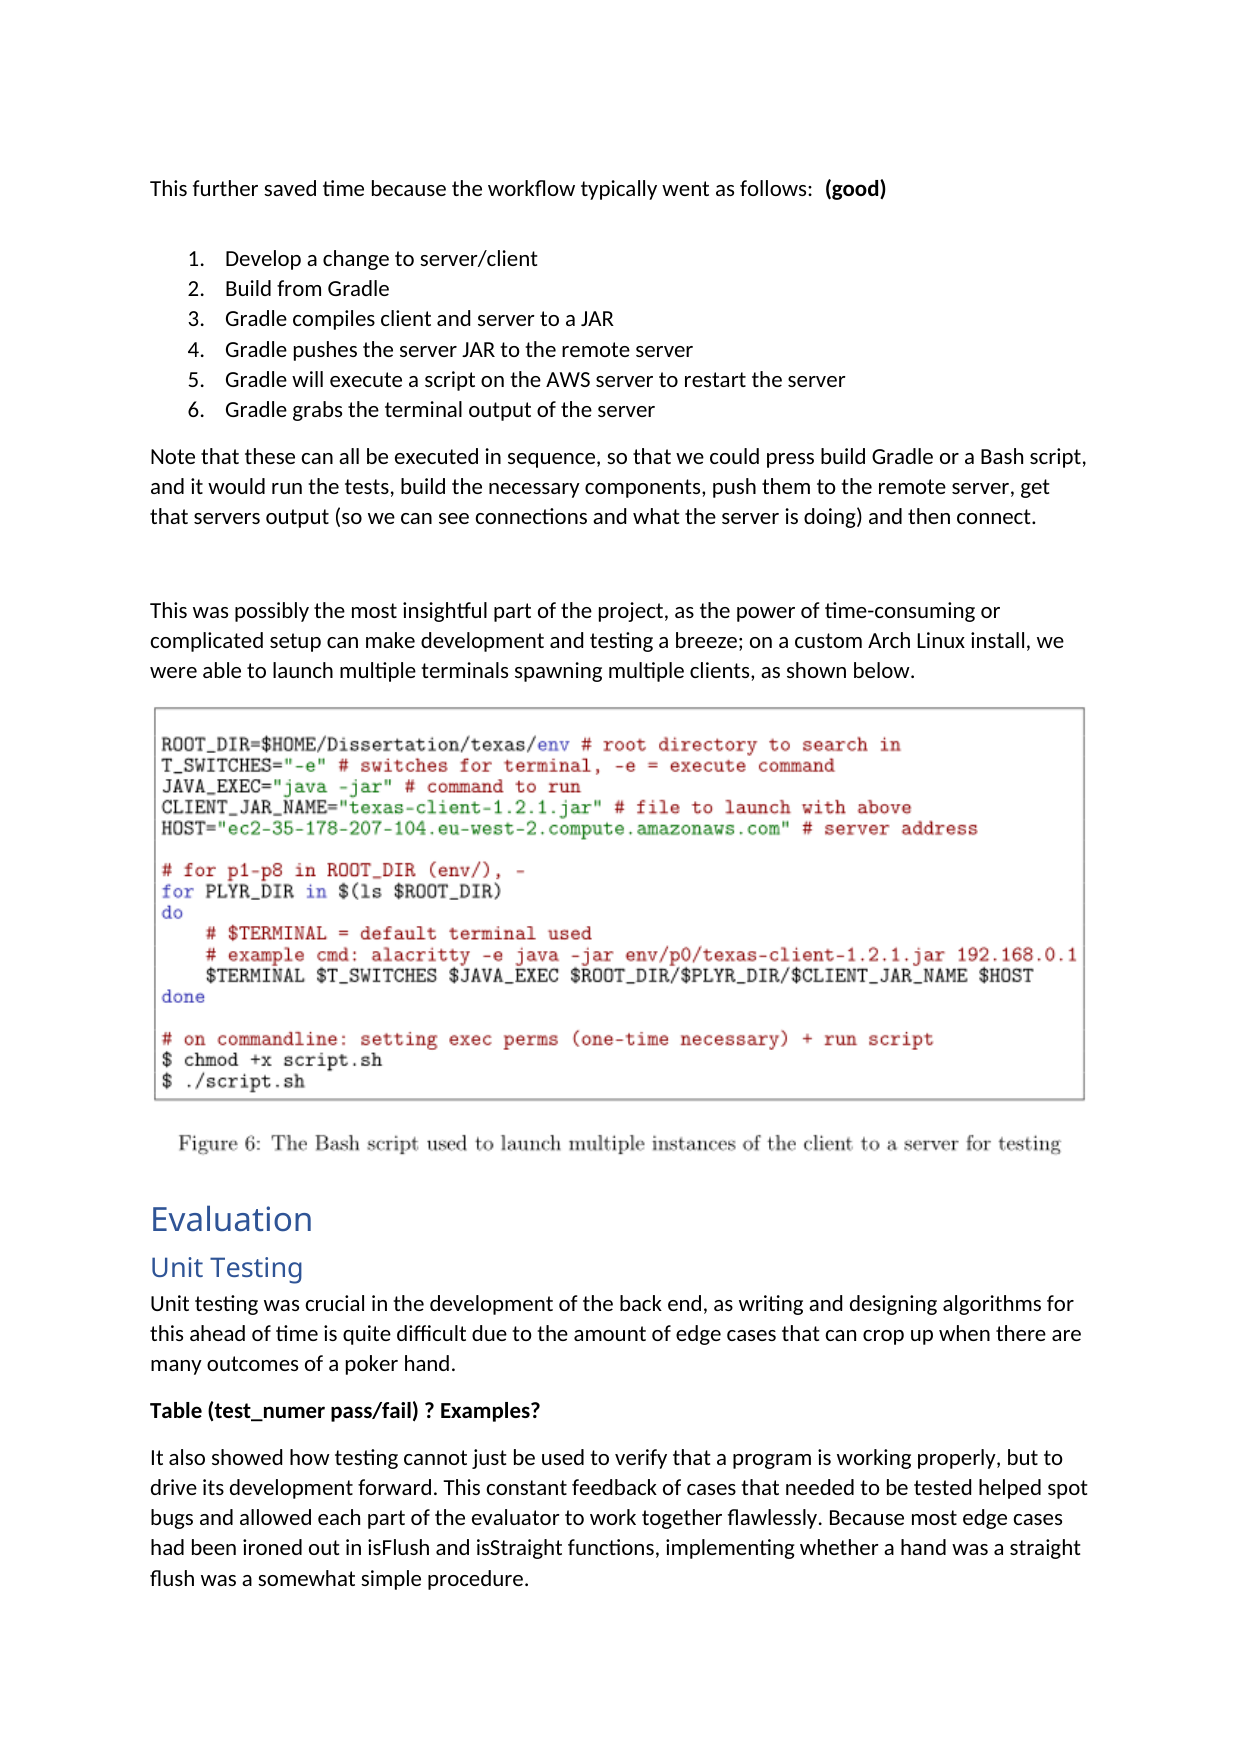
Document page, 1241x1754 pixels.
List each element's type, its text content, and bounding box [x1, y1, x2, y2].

text Table (test_numer pass/fail) ? Examples? [150, 1396, 1090, 1424]
list Build from Gradle [187, 274, 1090, 302]
text Unit testing was crucial in the development of the back end, as writing and designing algorithms for this ahead of time is quite difficult due to the amount of edge cases that can crop up when there are many outcomes of a poker hand. [150, 1289, 1090, 1377]
subtitle Evaluation [150, 1196, 1090, 1241]
list Gradle will execute a script on the AWS server to restart the server [187, 365, 1090, 393]
picture [150, 703, 1091, 1169]
list Develop a change to server/client [187, 244, 1090, 272]
text It also showed how testing cannot just be used to verify that a program is working properly, but to drive its development forward. This constant feedback of cases that needed to be tested helped spot bugs and allowed each part of the evaluator to work together flawlessly. Because most edge cases had been ironed out in isFlush and isStraight functions, implementing whether a hand was a straight flush was a somewhat simple procedure. [150, 1443, 1090, 1592]
subtitle Unit Testing [150, 1249, 1090, 1286]
text Note that these can all be executed in sequence, so that we could press build Gradle or a Bash script, and it would run the tests, build the necessary components, push them to the remote server, get that servers output (so we can see connections and what the server is doing) and then connect. [150, 442, 1090, 531]
list Gradle compiles client and server to a JAR [187, 304, 1090, 333]
text This further saved time because the workflow typically went as follows: (good) [150, 174, 1090, 202]
text This was possibly the most insightful part of the project, as the power of time-consuming or complicated setup can make development and testing a breeze; on a custom Arch Linux install, we were able to launch multiple terminals spawning multiple clients, as shown below. [150, 596, 1090, 685]
list Gradle pushes the server JAR to the remote server [187, 335, 1090, 363]
list Gradle grabs the terminal output of the server [187, 395, 1090, 423]
